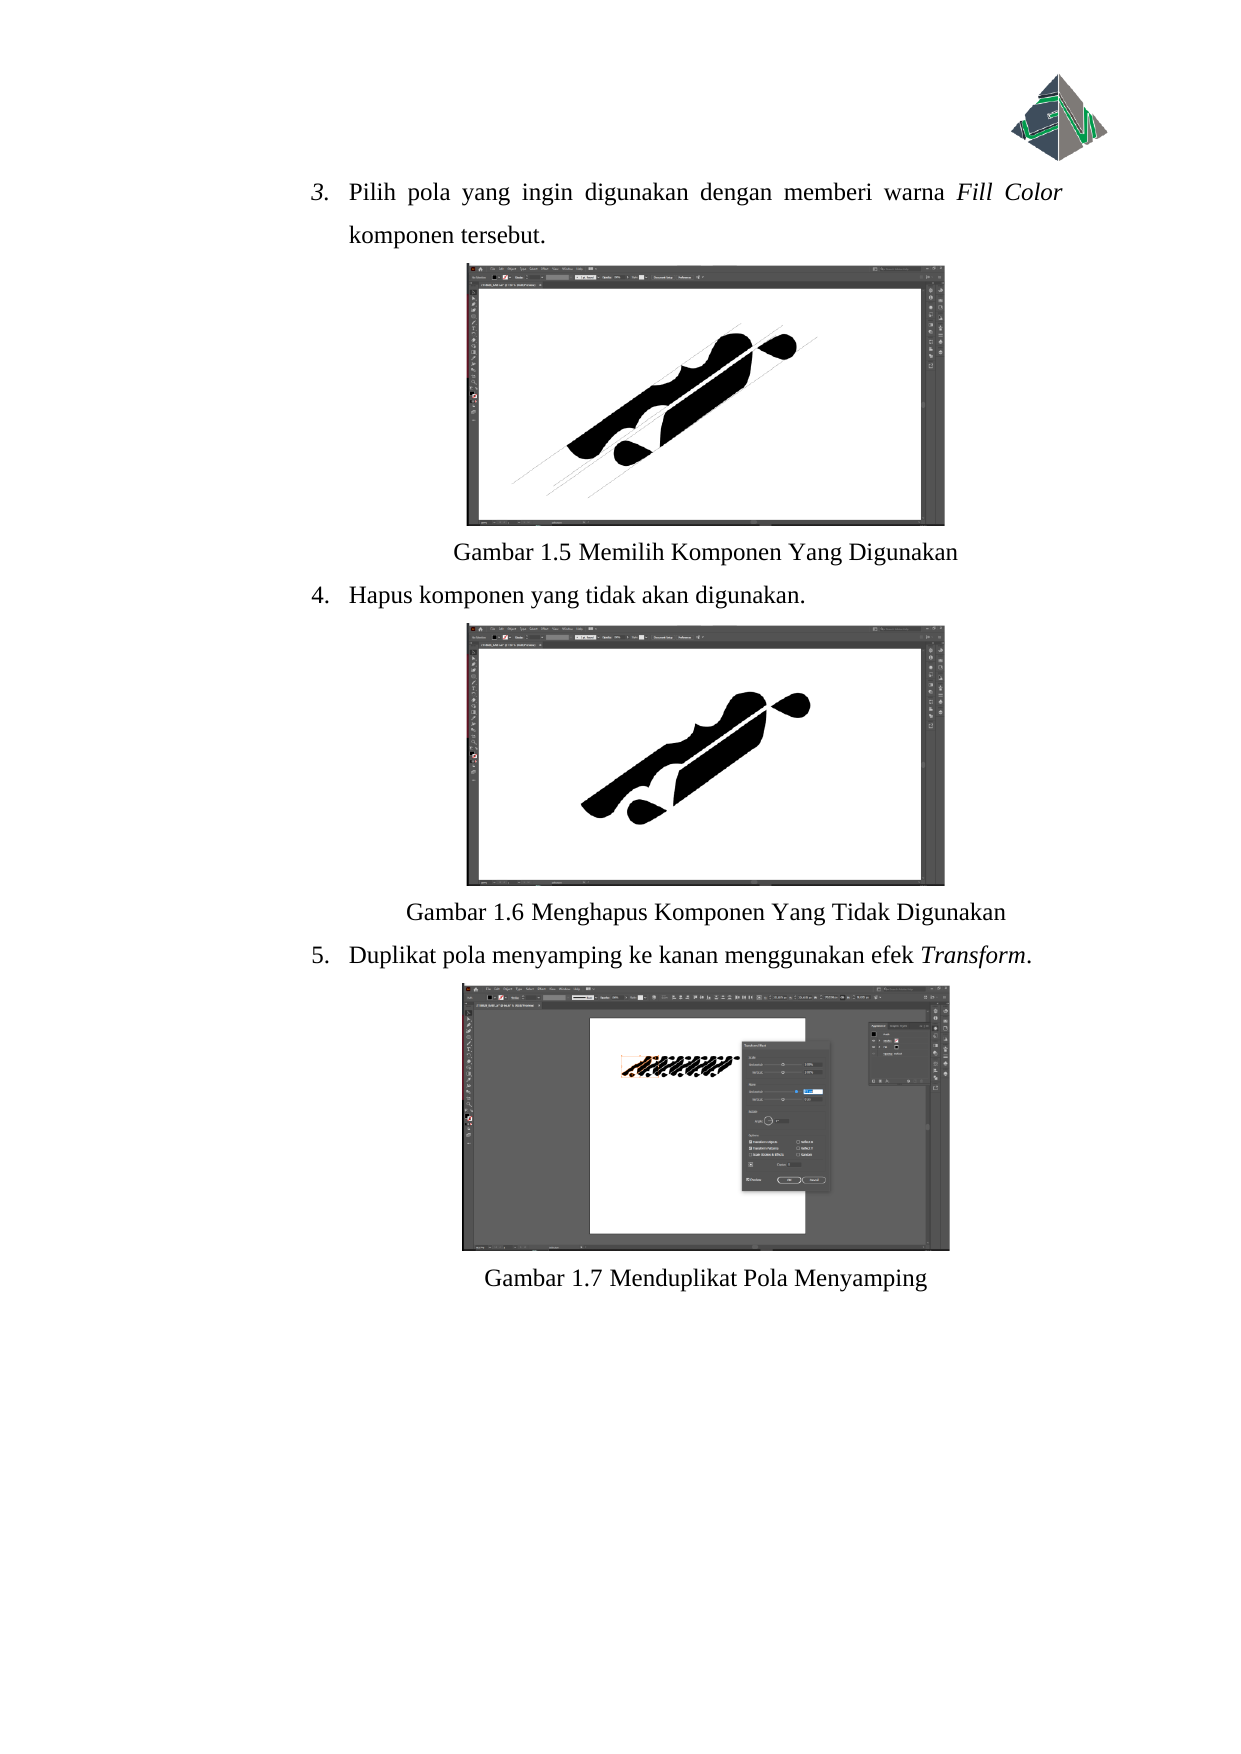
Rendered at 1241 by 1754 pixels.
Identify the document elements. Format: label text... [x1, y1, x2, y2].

picture [462, 983, 950, 1251]
picture [1010, 73, 1108, 161]
picture [466, 263, 945, 526]
text komponen tersebut. [349, 220, 1076, 249]
list Hapus komponen yang tidak akan digunakan. [311, 580, 1076, 609]
list Pilih pola yang ingin digunakan dengan memberi warna Fill Color [311, 177, 1076, 206]
picture [466, 623, 945, 886]
list Duplikat pola menyamping ke kanan menggunakan efek Transform. [311, 940, 1076, 969]
